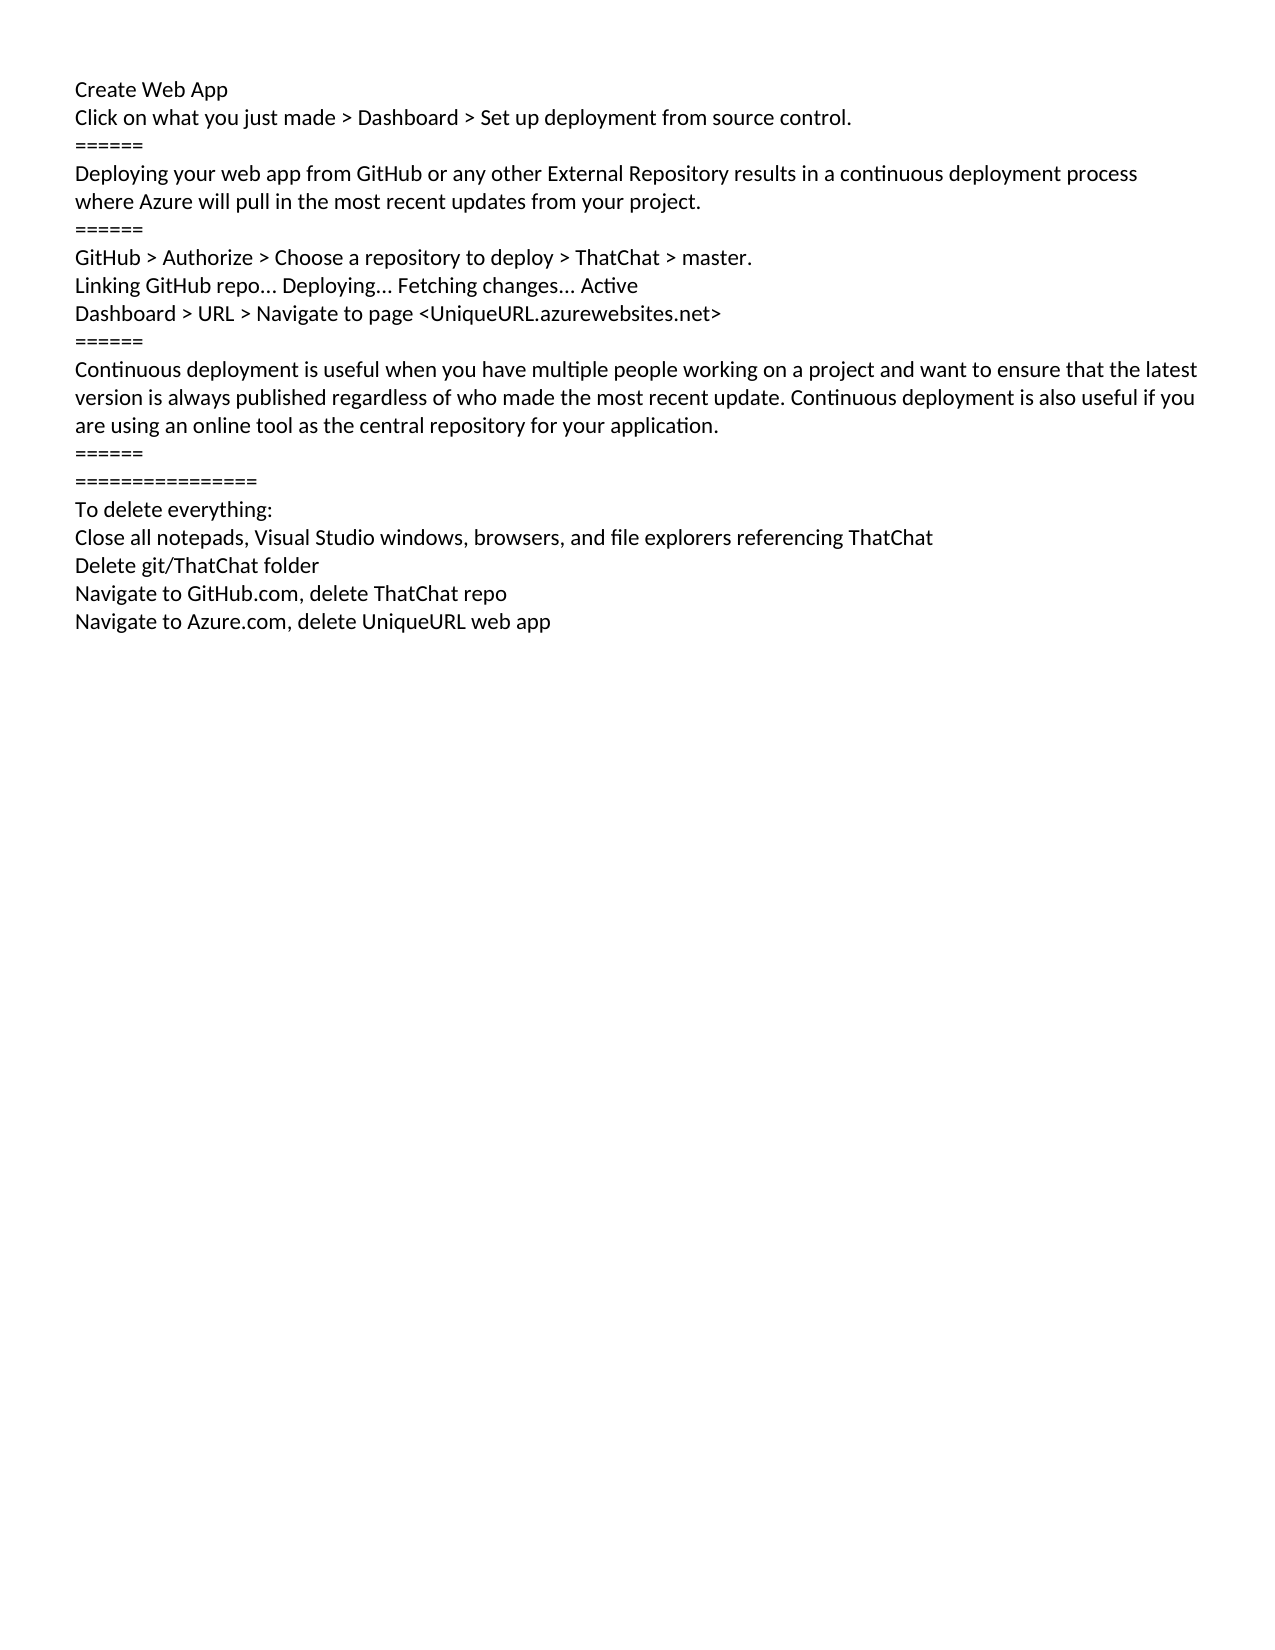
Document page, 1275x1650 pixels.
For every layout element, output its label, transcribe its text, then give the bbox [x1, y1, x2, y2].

text ====== [75, 439, 1200, 467]
text Delete git/ThatChat folder [75, 551, 1200, 579]
text ====== [75, 215, 1200, 243]
text ====== [75, 327, 1200, 355]
text Create Web App [75, 75, 1200, 103]
text GitHub > Authorize > Choose a repository to deploy > ThatChat > master. [75, 243, 1200, 271]
text Close all notepads, Visual Studio windows, browsers, and file explorers referencing ThatChat [75, 523, 1200, 551]
text ====== [75, 131, 1200, 159]
text ================ [75, 467, 1200, 495]
text Click on what you just made > Dashboard > Set up deployment from source control. [75, 103, 1200, 131]
text Navigate to GitHub.com, delete ThatChat repo [75, 579, 1200, 607]
text Continuous deployment is useful when you have multiple people working on a project and want to ensure that the latest version is always published regardless of who made the most recent update. Continuous deployment is also useful if you are using an online tool as the central repository for your application. [75, 355, 1200, 439]
text To delete everything: [75, 495, 1200, 523]
text Linking GitHub repo... Deploying... Fetching changes... Active [75, 271, 1200, 299]
text Navigate to Azure.com, delete UniqueURL web app [75, 607, 1200, 635]
text Deploying your web app from GitHub or any other External Repository results in a continuous deployment process where Azure will pull in the most recent updates from your project. [75, 159, 1200, 215]
text Dashboard > URL > Navigate to page <UniqueURL.azurewebsites.net> [75, 299, 1200, 327]
